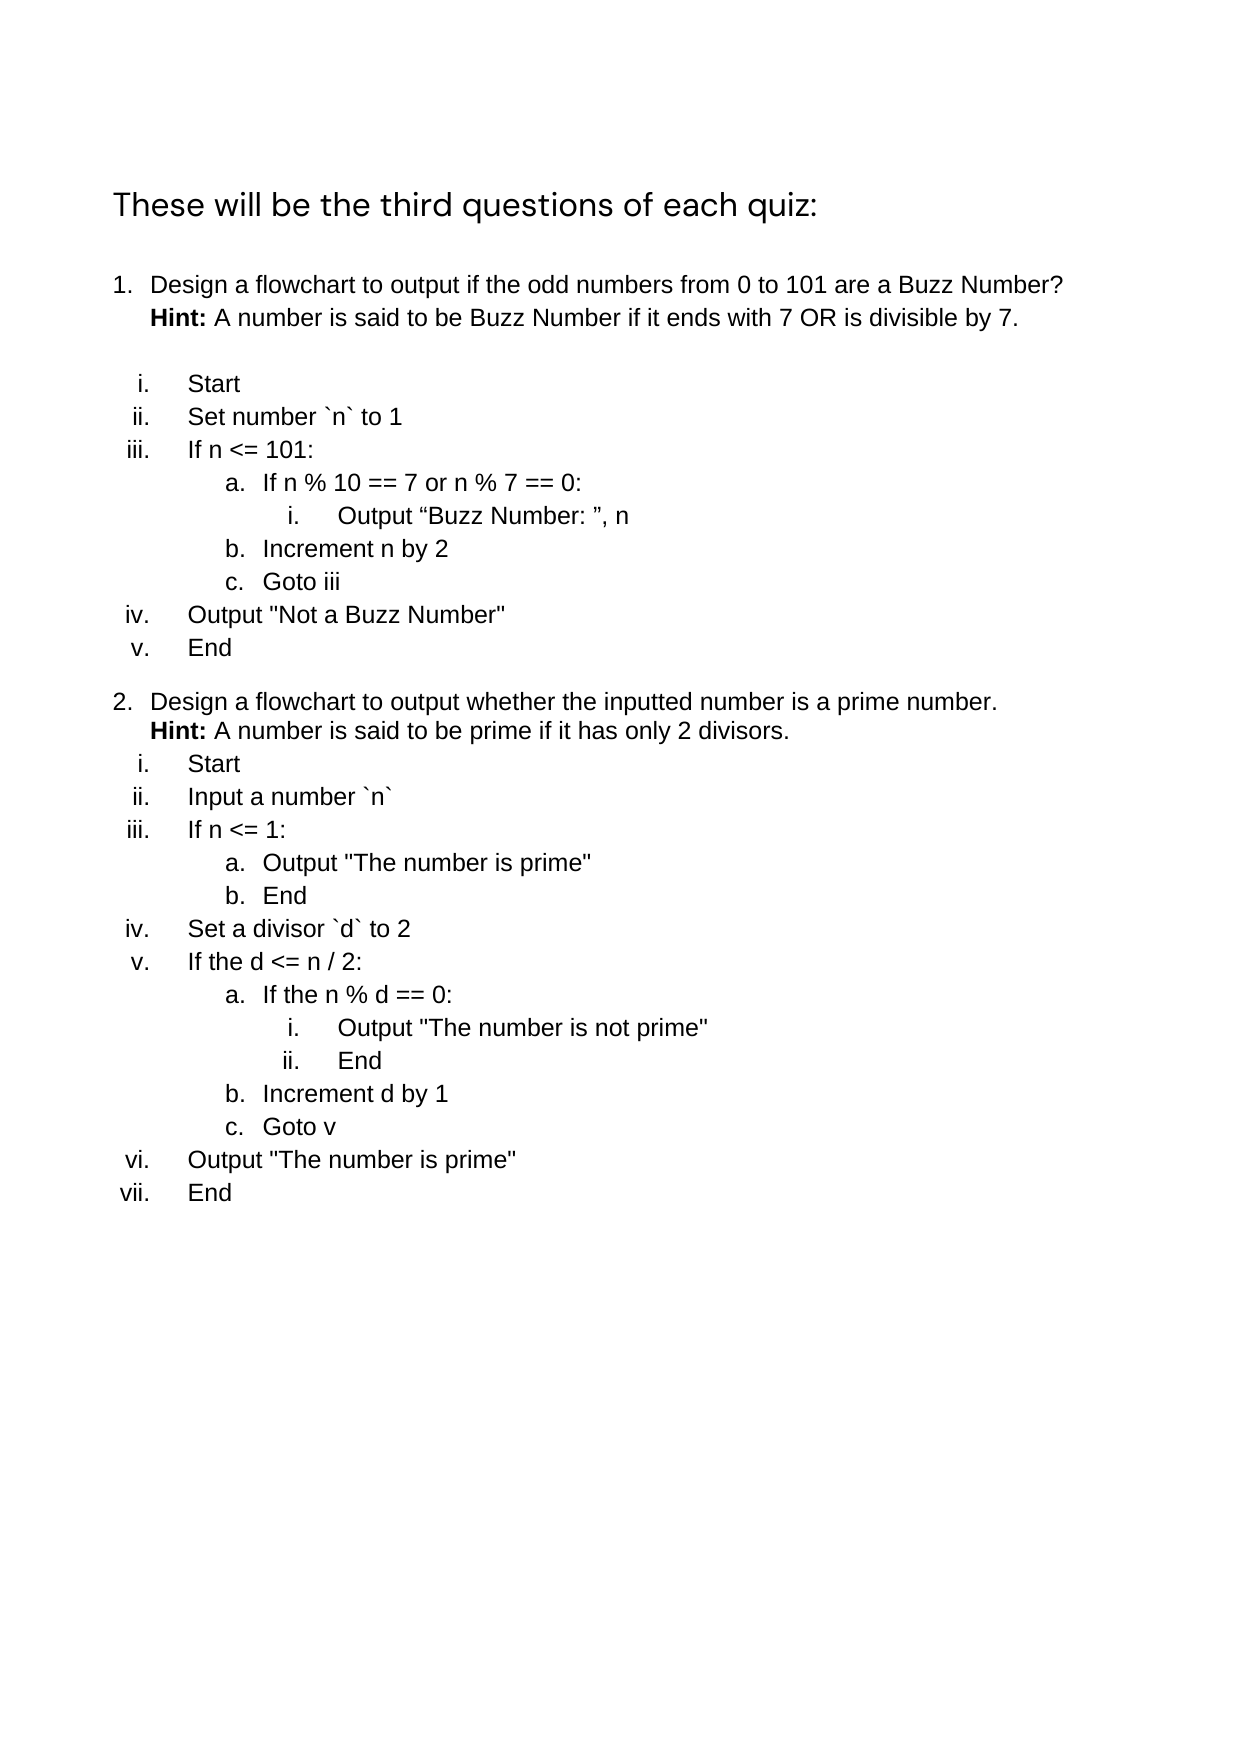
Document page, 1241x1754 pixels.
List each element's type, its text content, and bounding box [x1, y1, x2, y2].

list End [150, 633, 1128, 662]
list Output "The number is prime" [150, 1145, 1128, 1174]
list If n <= 101: [150, 435, 1128, 464]
list Set number `n` to 1 [150, 402, 1128, 431]
list Output “Buzz Number: ”, n [300, 501, 1128, 530]
list Start [150, 749, 1128, 777]
list Input a number `n` [150, 782, 1128, 811]
list Design a flowchart to output if the odd numbers from 0 to 101 are a Buzz Number? [112, 270, 1128, 299]
list End [300, 1046, 1128, 1075]
list If n <= 1: [150, 815, 1128, 843]
list End [150, 1178, 1128, 1207]
list Set a divisor `d` to 2 [150, 914, 1128, 943]
list Start [150, 369, 1128, 398]
text These will be the third questions of each quiz: [112, 183, 1128, 226]
list If n % 10 == 7 or n % 7 == 0: [225, 468, 1128, 497]
list If the d <= n / 2: [150, 947, 1128, 976]
list Goto iii [225, 567, 1128, 596]
text Hint: A number is said to be Buzz Number if it ends with 7 OR is divisible by 7. [150, 303, 1128, 332]
list End [225, 881, 1128, 909]
list Increment d by 1 [225, 1079, 1128, 1108]
list Goto v [225, 1112, 1128, 1141]
list Increment n by 2 [225, 534, 1128, 563]
list Output "The number is prime" [225, 848, 1128, 877]
list If the n % d == 0: [225, 980, 1128, 1009]
list Design a flowchart to output whether the inputted number is a prime number. [112, 687, 1128, 716]
list Output "Not a Buzz Number" [150, 600, 1128, 629]
text Hint: A number is said to be prime if it has only 2 divisors. [150, 716, 1128, 744]
list Output "The number is not prime" [300, 1013, 1128, 1042]
